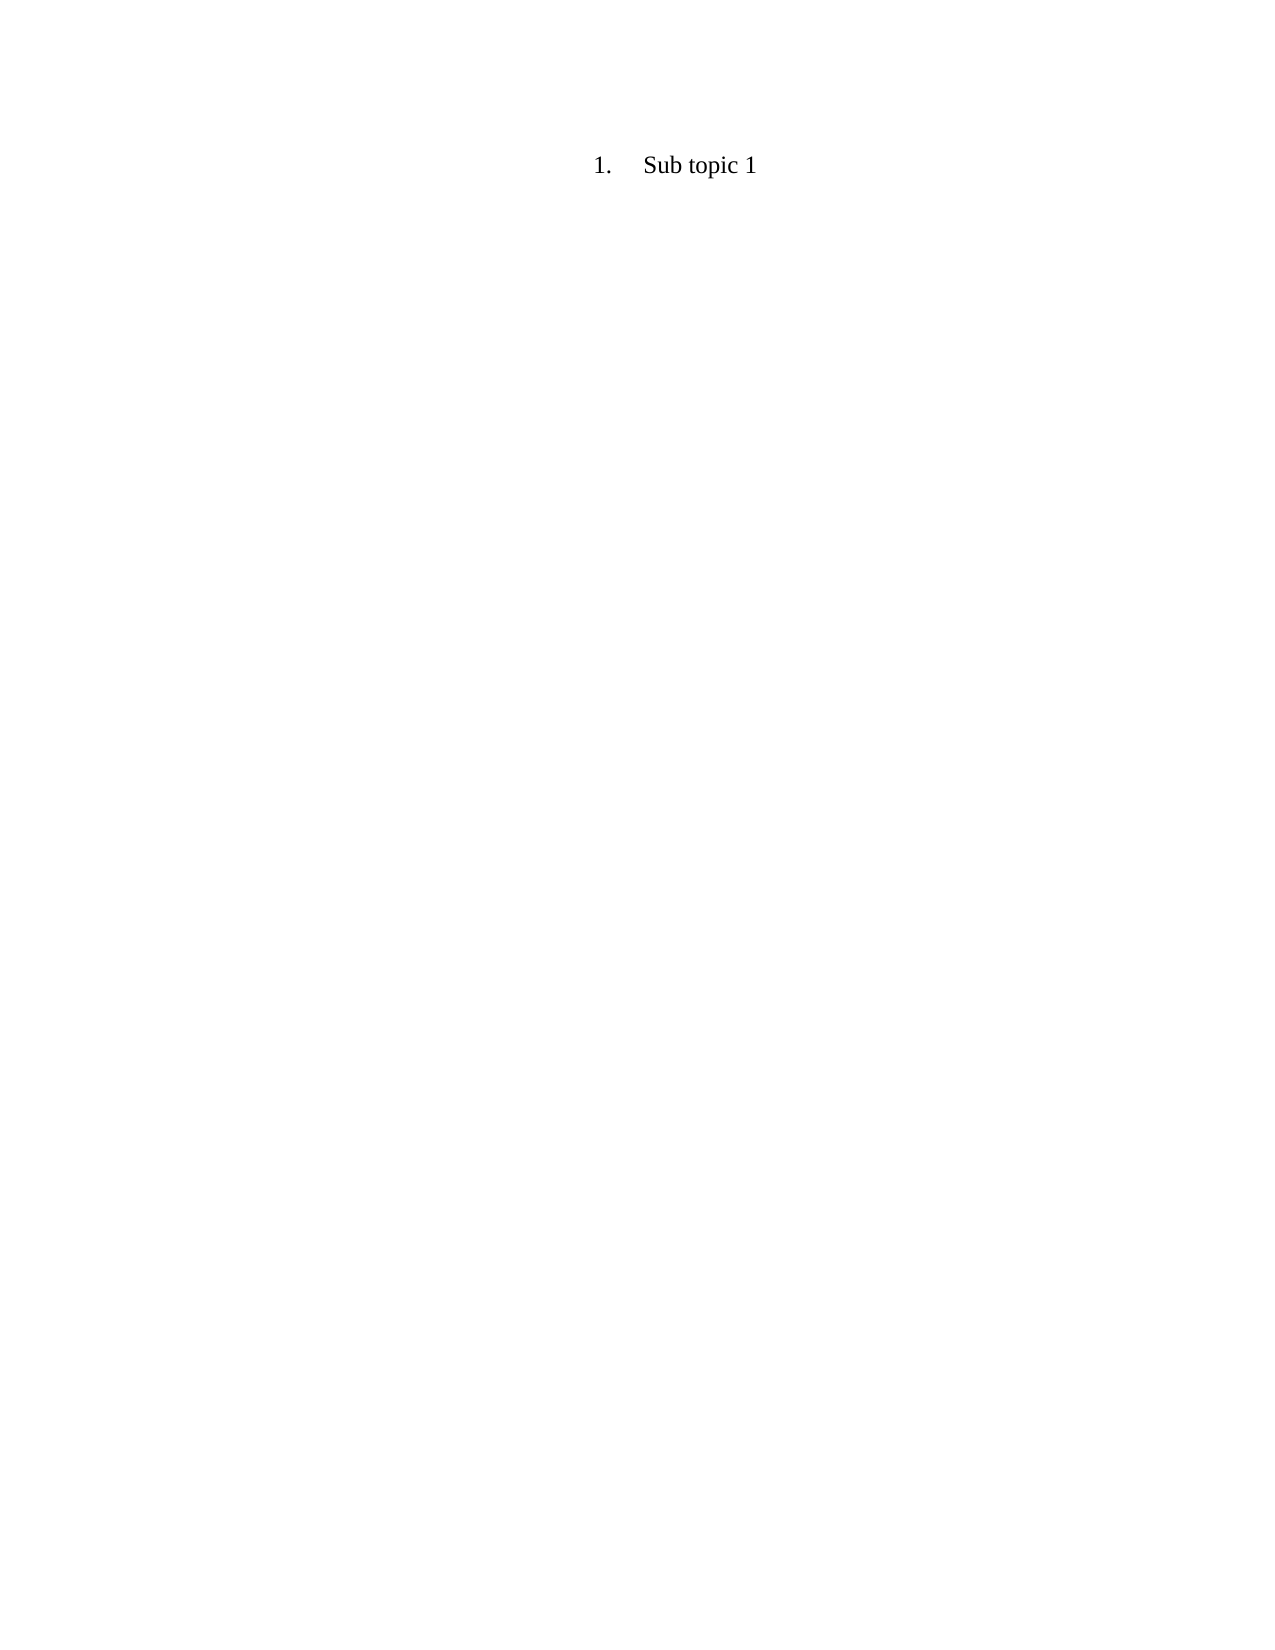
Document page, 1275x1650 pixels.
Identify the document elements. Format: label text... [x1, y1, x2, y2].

list Sub topic 1 [225, 150, 1125, 179]
